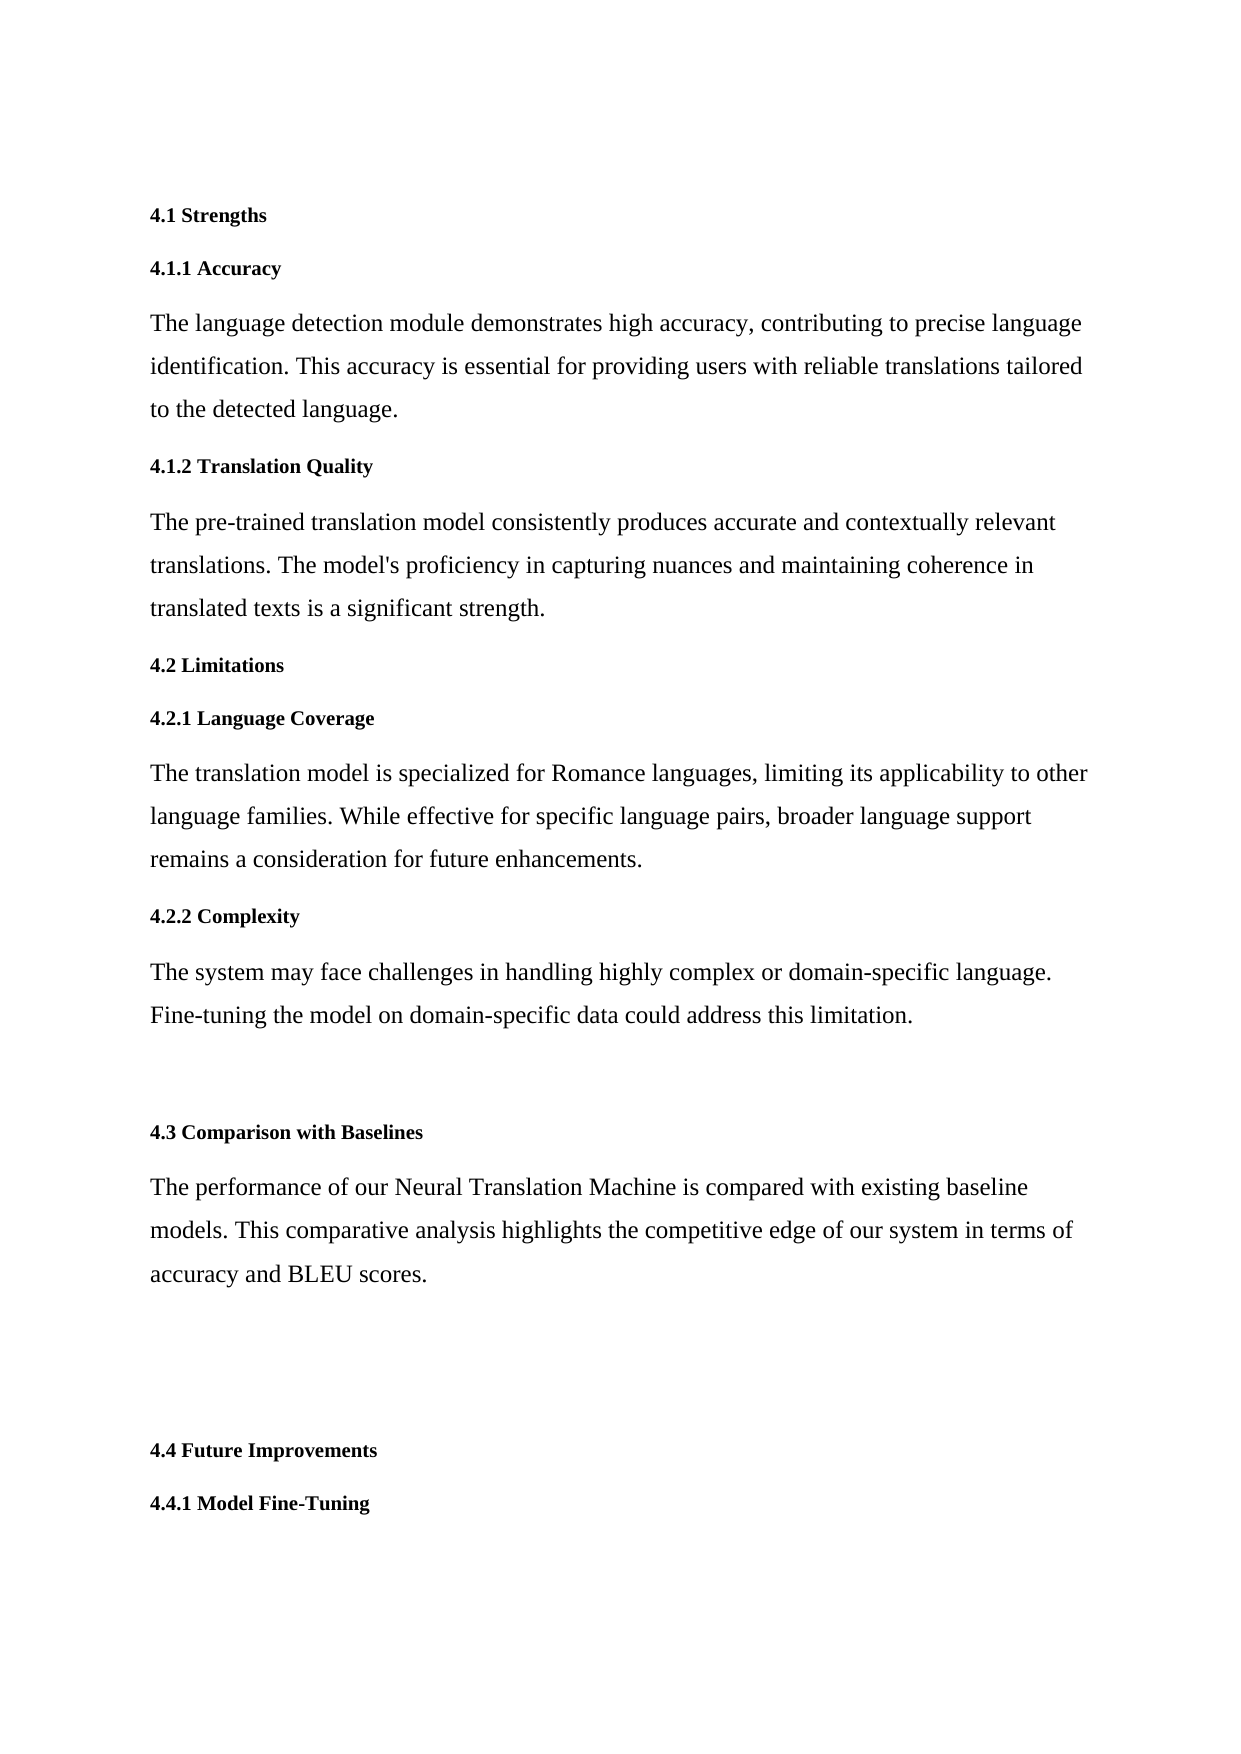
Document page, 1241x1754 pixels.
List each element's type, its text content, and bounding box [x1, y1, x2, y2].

text The performance of our Neural Translation Machine is compared with existing baseline models. This comparative analysis highlights the competitive edge of our system in terms of accuracy and BLEU scores. [150, 1172, 1090, 1287]
text 4.4.1 Model Fine-Tuning [150, 1491, 1090, 1515]
text The system may face challenges in handling highly complex or domain-specific language. Fine-tuning the model on domain-specific data could address this limitation. [150, 957, 1090, 1029]
text The language detection module demonstrates high accuracy, contributing to precise language identification. This accuracy is essential for providing users with reliable translations tailored to the detected language. [150, 308, 1090, 423]
text 4.2 Limitations [150, 653, 1090, 677]
text 4.3 Comparison with Baselines [150, 1120, 1090, 1144]
text 4.1.2 Translation Quality [150, 454, 1090, 478]
text 4.2.1 Language Coverage [150, 706, 1090, 730]
text The translation model is specialized for Romance languages, limiting its applicability to other language families. While effective for specific language pairs, broader language support remains a consideration for future enhancements. [150, 758, 1090, 873]
text 4.1 Strengths [150, 203, 1090, 227]
text 4.2.2 Complexity [150, 904, 1090, 928]
text 4.4 Future Improvements [150, 1438, 1090, 1462]
text The pre-trained translation model consistently produces accurate and contextually relevant translations. The model's proficiency in capturing nuances and maintaining coherence in translated texts is a significant strength. [150, 507, 1090, 622]
text 4.1.1 Accuracy [150, 255, 1090, 279]
